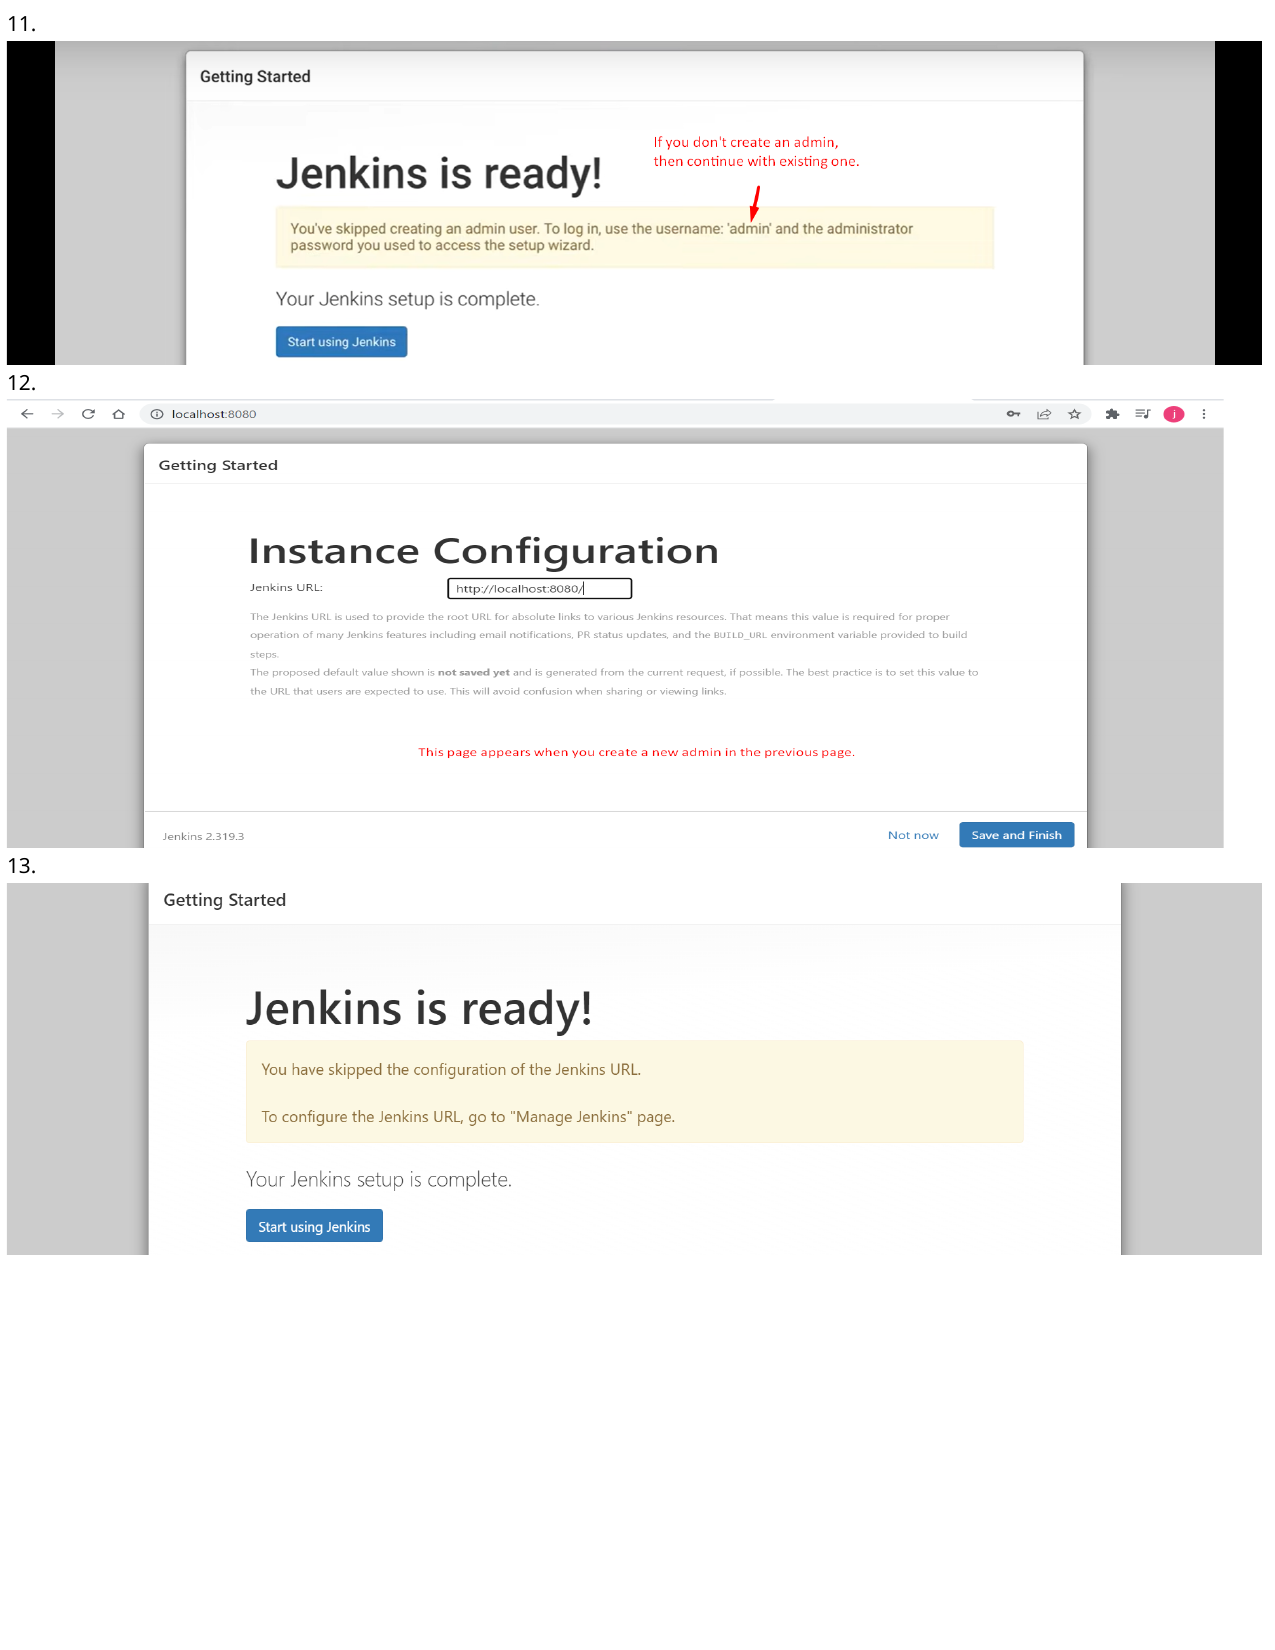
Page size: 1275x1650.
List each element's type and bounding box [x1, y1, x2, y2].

picture [6, 399, 1224, 848]
picture [6, 883, 1262, 1255]
picture [6, 41, 1262, 365]
